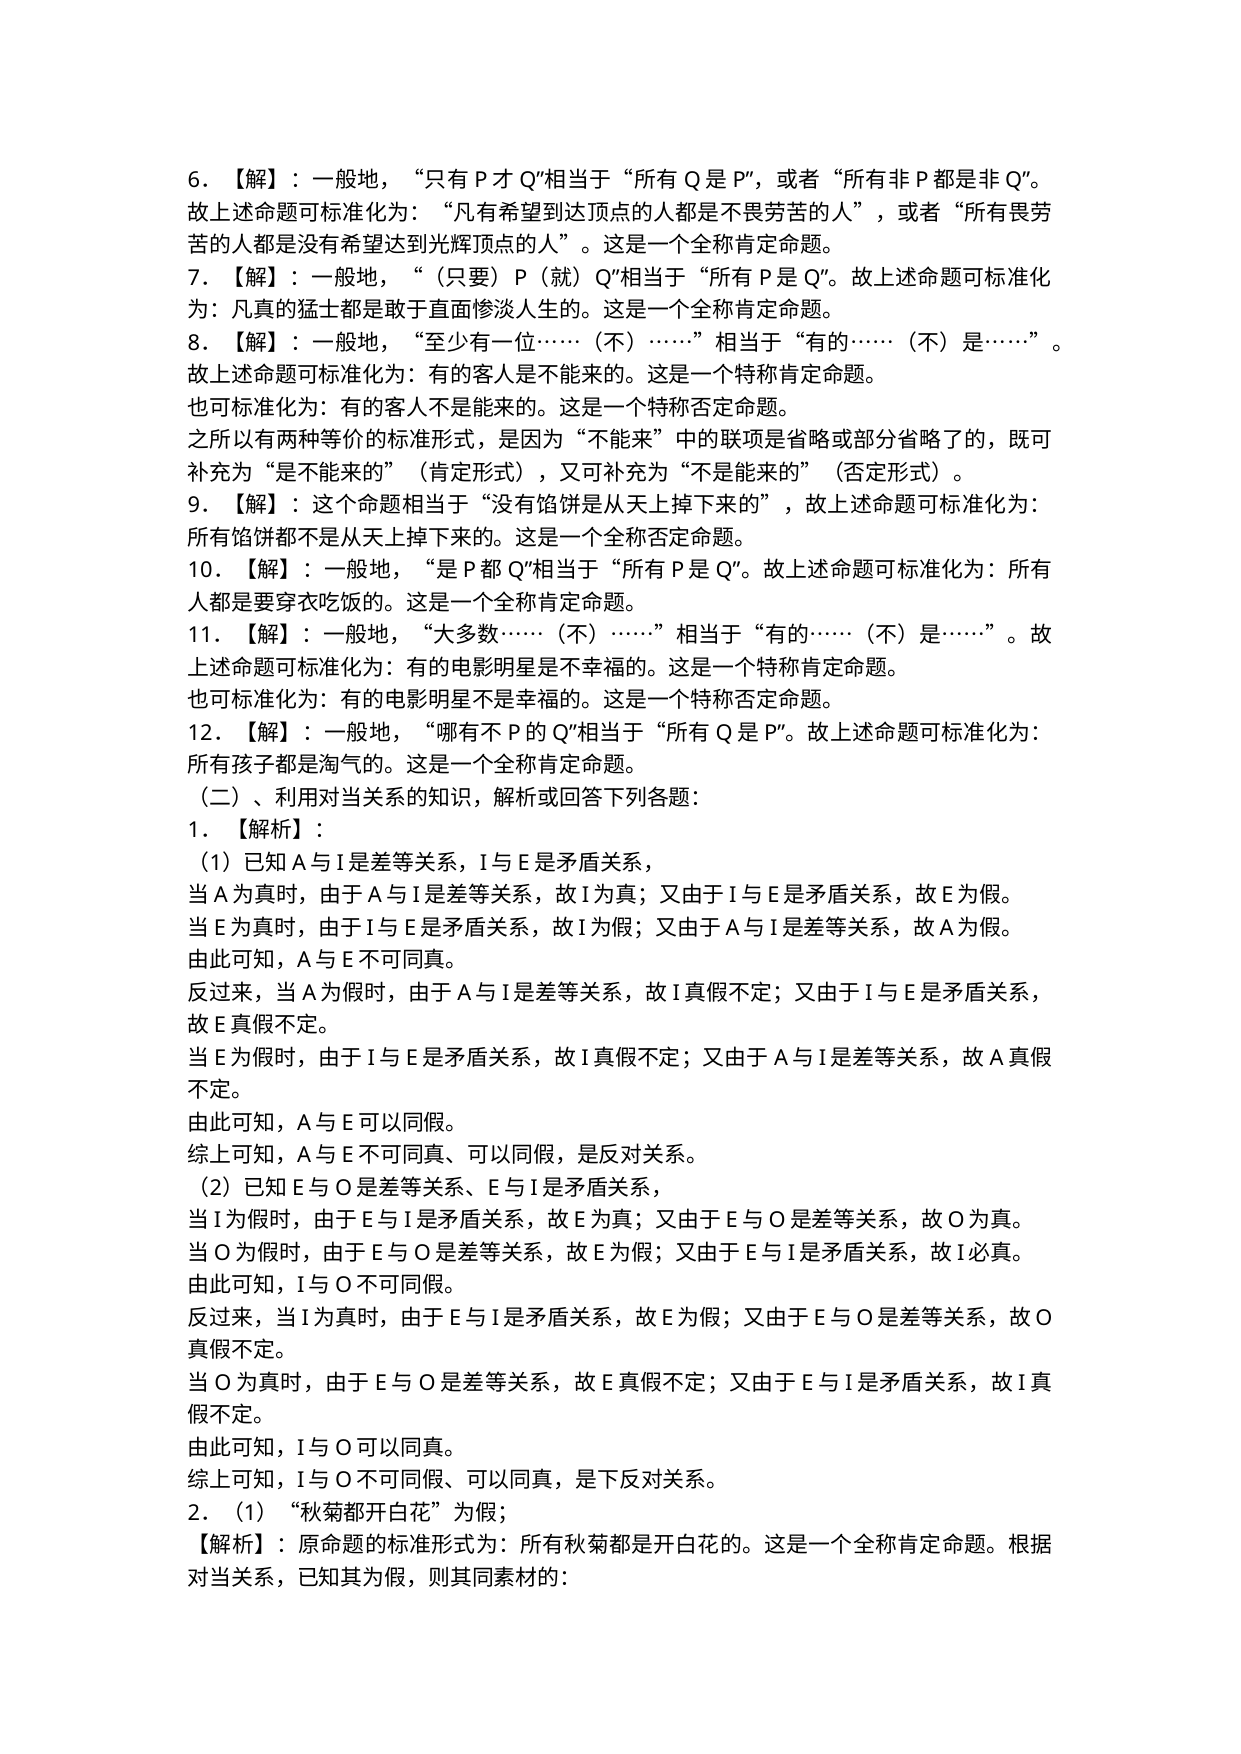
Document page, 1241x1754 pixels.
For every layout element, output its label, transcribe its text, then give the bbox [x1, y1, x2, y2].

text 1． 【解析】： [187, 812, 1053, 844]
text 7．【解】：一般地，“（只要）P（就）Q”相当于“所有P是Q”。故上述命题可标准化为：凡真的猛士都是敢于直面惨淡人生的。这是一个全称肯定命题。 [187, 259, 1053, 324]
text 2．（1）“秋菊都开白花”为假； [187, 1494, 1053, 1527]
text 12．【解】：一般地，“哪有不P的Q”相当于“所有Q是P”。故上述命题可标准化为：所有孩子都是淘气的。这是一个全称肯定命题。 [187, 714, 1053, 779]
text 由此可知，A与E可以同假。 [187, 1104, 1053, 1137]
text 综上可知，A与E不可同真、可以同假，是反对关系。 [187, 1137, 1053, 1169]
text 由此可知，A与E不可同真。 [187, 942, 1053, 974]
text 当I为假时，由于E与I是矛盾关系，故E为真；又由于E与O是差等关系，故O为真。 [187, 1202, 1053, 1234]
text 综上可知，I与O不可同假、可以同真，是下反对关系。 [187, 1462, 1053, 1494]
text 也可标准化为：有的电影明星不是幸福的。这是一个特称否定命题。 [187, 682, 1053, 714]
text 6．【解】：一般地，“只有P才Q”相当于“所有Q是P”，或者“所有非P都是非Q”。故上述命题可标准化为：“凡有希望到达顶点的人都是不畏劳苦的人”，或者“所有畏劳苦的人都是没有希望达到光辉顶点的人”。这是一个全称肯定命题。 [187, 162, 1053, 259]
text 当A为真时，由于A与I是差等关系，故I为真；又由于I与E是矛盾关系，故E为假。 [187, 877, 1053, 909]
text 反过来，当A为假时，由于A与I是差等关系，故I真假不定；又由于I与E是矛盾关系，故E真假不定。 [187, 974, 1053, 1039]
text 反过来，当I为真时，由于E与I是矛盾关系，故E为假；又由于E与O是差等关系，故O真假不定。 [187, 1299, 1053, 1364]
text 9．【解】：这个命题相当于“没有馅饼是从天上掉下来的”，故上述命题可标准化为：所有馅饼都不是从天上掉下来的。这是一个全称否定命题。 [187, 487, 1053, 552]
text 由此可知，I与O不可同假。 [187, 1267, 1053, 1299]
text 11．【解】：一般地，“大多数……（不）……”相当于“有的……（不）是……”。故上述命题可标准化为：有的电影明星是不幸福的。这是一个特称肯定命题。 [187, 617, 1053, 682]
text （二）、利用对当关系的知识，解析或回答下列各题： [187, 779, 1053, 812]
text 当O为真时，由于E与O是差等关系，故E真假不定；又由于E与I是矛盾关系，故I真假不定。 [187, 1364, 1053, 1429]
text 当E为真时，由于I与E是矛盾关系，故I为假；又由于A与I是差等关系，故A为假。 [187, 909, 1053, 942]
text 也可标准化为：有的客人不是能来的。这是一个特称否定命题。 [187, 389, 1053, 422]
text 【解析】：原命题的标准形式为：所有秋菊都是开白花的。这是一个全称肯定命题。根据对当关系，已知其为假，则其同素材的： [187, 1527, 1053, 1592]
text 由此可知，I与O可以同真。 [187, 1429, 1053, 1462]
text 当O为假时，由于E与O是差等关系，故E为假；又由于E与I是矛盾关系，故I必真。 [187, 1234, 1053, 1267]
text 8．【解】：一般地，“至少有一位……（不）……”相当于“有的……（不）是……”。故上述命题可标准化为：有的客人是不能来的。这是一个特称肯定命题。 [187, 324, 1053, 389]
text （2）已知E与O是差等关系、E与I是矛盾关系， [187, 1169, 1053, 1202]
text 10．【解】：一般地，“是P都Q”相当于“所有P是Q”。故上述命题可标准化为：所有人都是要穿衣吃饭的。这是一个全称肯定命题。 [187, 552, 1053, 617]
text （1）已知A与I是差等关系，I与E是矛盾关系， [187, 844, 1053, 877]
text 之所以有两种等价的标准形式，是因为“不能来”中的联项是省略或部分省略了的，既可补充为“是不能来的”（肯定形式），又可补充为“不是能来的”（否定形式）。 [187, 422, 1053, 487]
text 当E为假时，由于I与E是矛盾关系，故I真假不定；又由于A与I是差等关系，故A真假不定。 [187, 1039, 1053, 1104]
